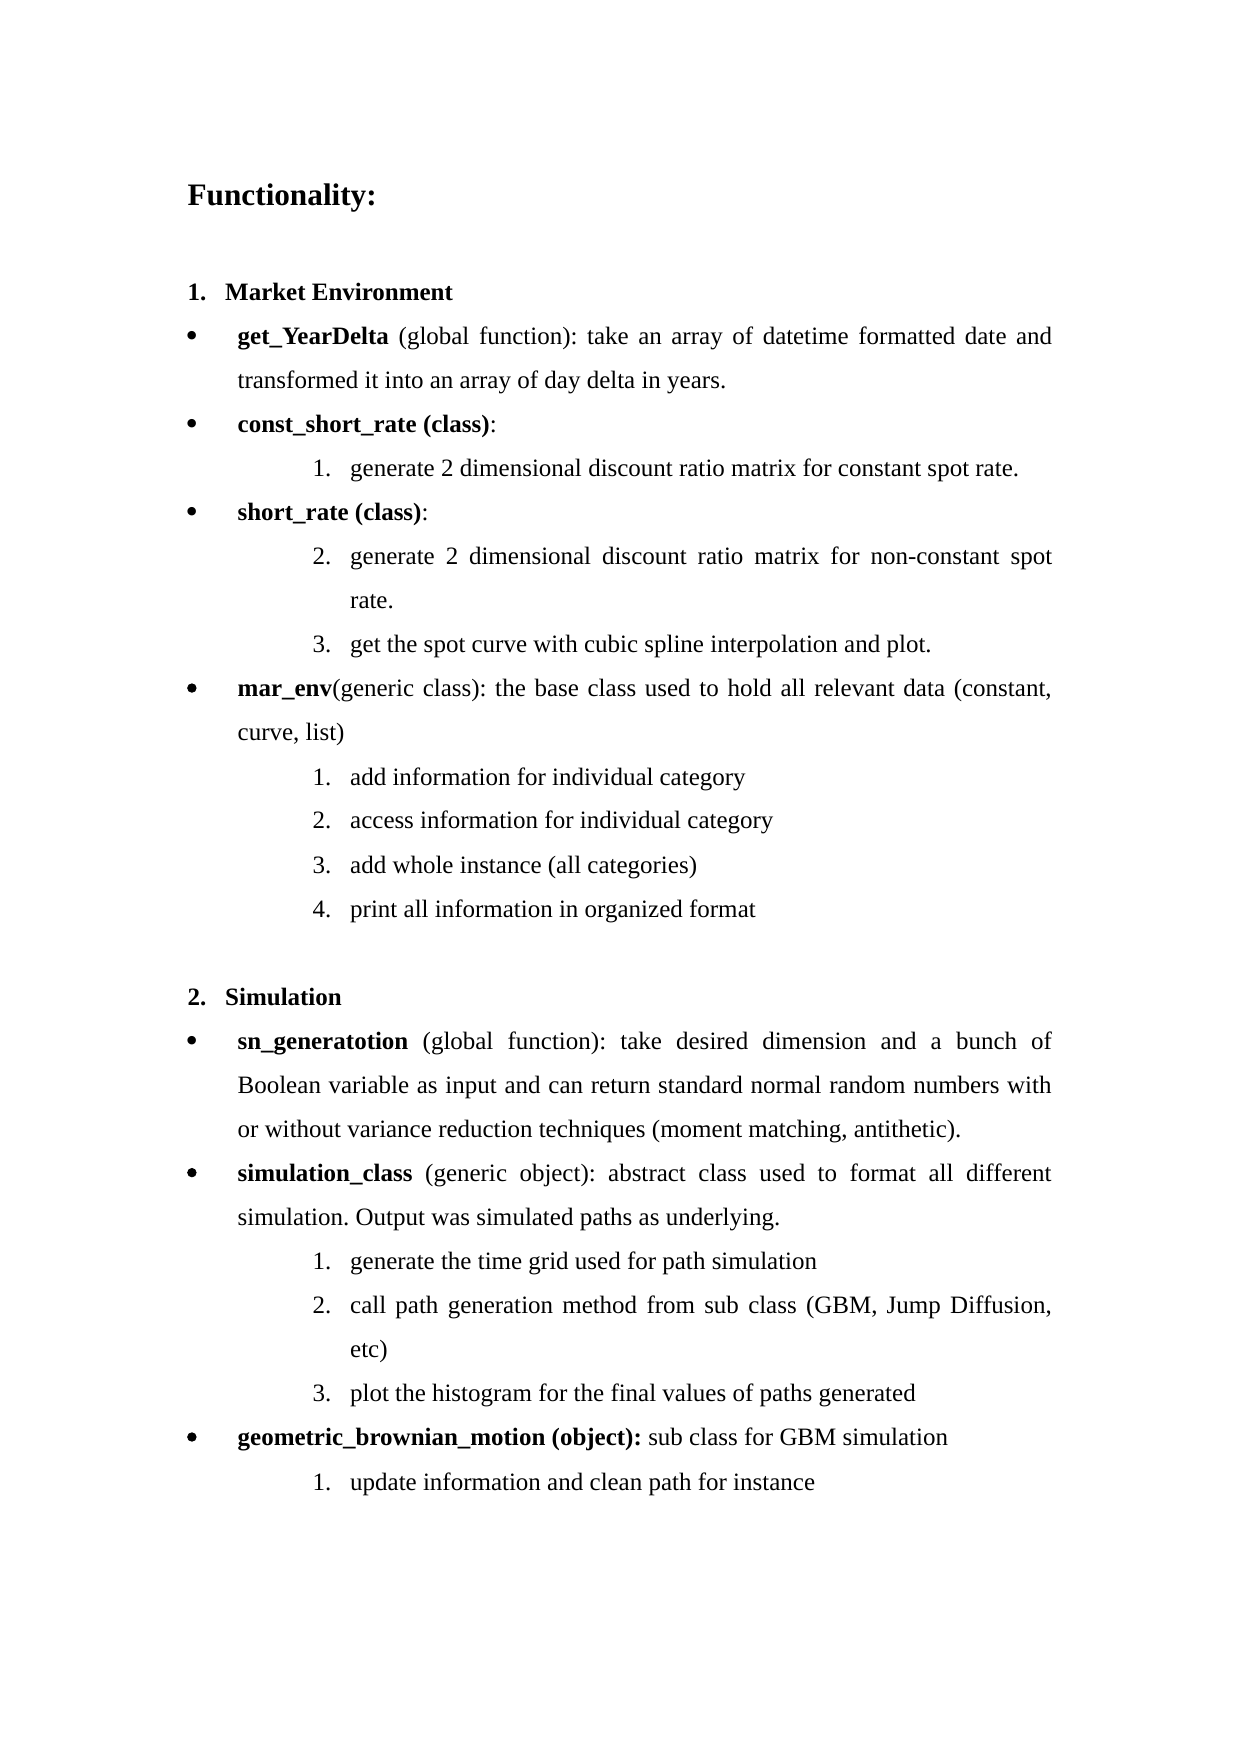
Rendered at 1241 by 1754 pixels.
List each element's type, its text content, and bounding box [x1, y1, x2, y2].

list generate 2 dimensional discount ratio matrix for non-constant spot rate. [312, 534, 1053, 622]
list get the spot curve with cubic spline interpolation and plot. [312, 622, 1053, 666]
list generate 2 dimensional discount ratio matrix for constant spot rate. [312, 446, 1053, 489]
list add information for individual category [312, 754, 1053, 798]
list short_rate (class): [187, 489, 1053, 534]
list add whole instance (all categories) [312, 842, 1053, 886]
list Simulation [187, 974, 1053, 1018]
list geometric_brownian_motion (object): sub class for GBM simulation [187, 1415, 1053, 1459]
subtitle Functionality: [187, 172, 1053, 216]
list plot the histogram for the final values of paths generated [312, 1371, 1053, 1415]
list update information and clean path for instance [312, 1459, 1053, 1503]
list mar_env(generic class): the base class used to hold all relevant data (constant, curve, list) [187, 666, 1053, 754]
list simulation_class (generic object): abstract class used to format all different simulation. Output was simulated paths as underlying. [187, 1151, 1053, 1239]
list generate the time grid used for path simulation [312, 1239, 1053, 1283]
list const_short_rate (class): [187, 401, 1053, 446]
list get_YearDelta (global function): take an array of datetime formatted date and transformed it into an array of day delta in years. [187, 313, 1053, 401]
list call path generation method from sub class (GBM, Jump Diffusion, etc) [312, 1283, 1053, 1371]
list Market Environment [187, 269, 1053, 313]
list access information for individual category [312, 798, 1053, 842]
list sn_generatotion (global function): take desired dimension and a bunch of Boolean variable as input and can return standard normal random numbers with or without variance reduction techniques (moment matching, antithetic). [187, 1018, 1053, 1151]
list print all information in organized format [312, 886, 1053, 930]
